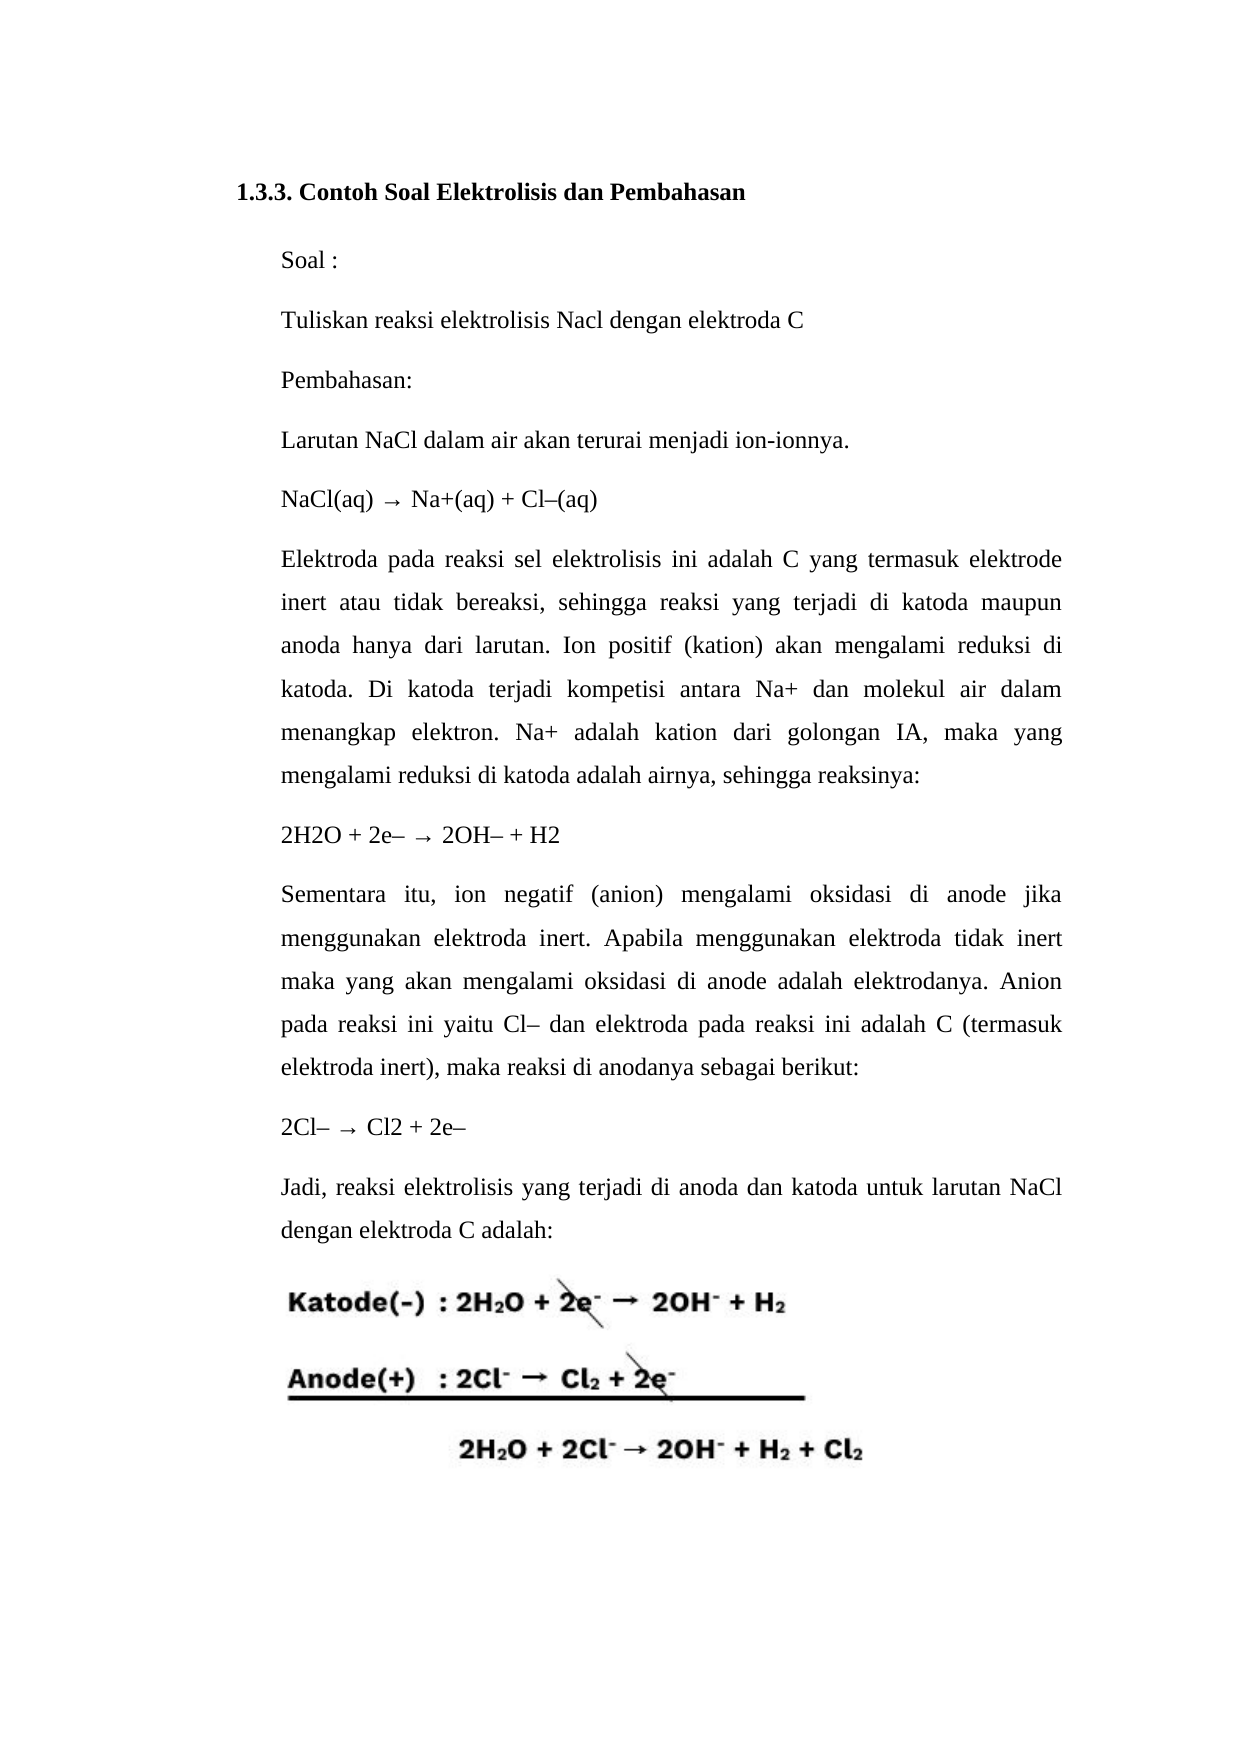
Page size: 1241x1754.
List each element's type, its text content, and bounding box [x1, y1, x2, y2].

text Tuliskan reaksi elektrolisis Nacl dengan elektroda C [281, 305, 1063, 334]
text 2H2O + 2e– → 2OH– + H2 [281, 820, 1063, 848]
text Pembahasan: [281, 365, 1063, 394]
subtitle 1.3.3. Contoh Soal Elektrolisis dan Pembahasan [236, 177, 1063, 206]
text Elektroda pada reaksi sel elektrolisis ini adalah C yang termasuk elektrode inert atau tidak bereaksi, sehingga reaksi yang terjadi di katoda maupun anoda hanya dari larutan. Ion positif (kation) akan mengalami reduksi di katoda. Di katoda terjadi kompetisi antara Na+ dan molekul air dalam menangkap elektron. Na+ adalah kation dari golongan IA, maka yang mengalami reduksi di katoda adalah airnya, sehingga reaksinya: [281, 544, 1063, 789]
text Jadi, reaksi elektrolisis yang terjadi di anoda dan katoda untuk larutan NaCl dengan elektroda C adalah: [281, 1172, 1063, 1243]
picture [280, 1274, 878, 1479]
text NaCl(aq) → Na+(aq) + Cl–(aq) [281, 484, 1063, 513]
text Larutan NaCl dalam air akan terurai menjadi ion-ionnya. [281, 425, 1063, 453]
text Sementara itu, ion negatif (anion) mengalami oksidasi di anode jika menggunakan elektroda inert. Apabila menggunakan elektroda tidak inert maka yang akan mengalami oksidasi di anode adalah elektrodanya. Anion pada reaksi ini yaitu Cl– dan elektroda pada reaksi ini adalah C (termasuk elektroda inert), maka reaksi di anodanya sebagai berikut: [281, 879, 1063, 1081]
text Soal : [281, 245, 1063, 274]
text 2Cl– → Cl2 + 2e– [281, 1112, 1063, 1141]
